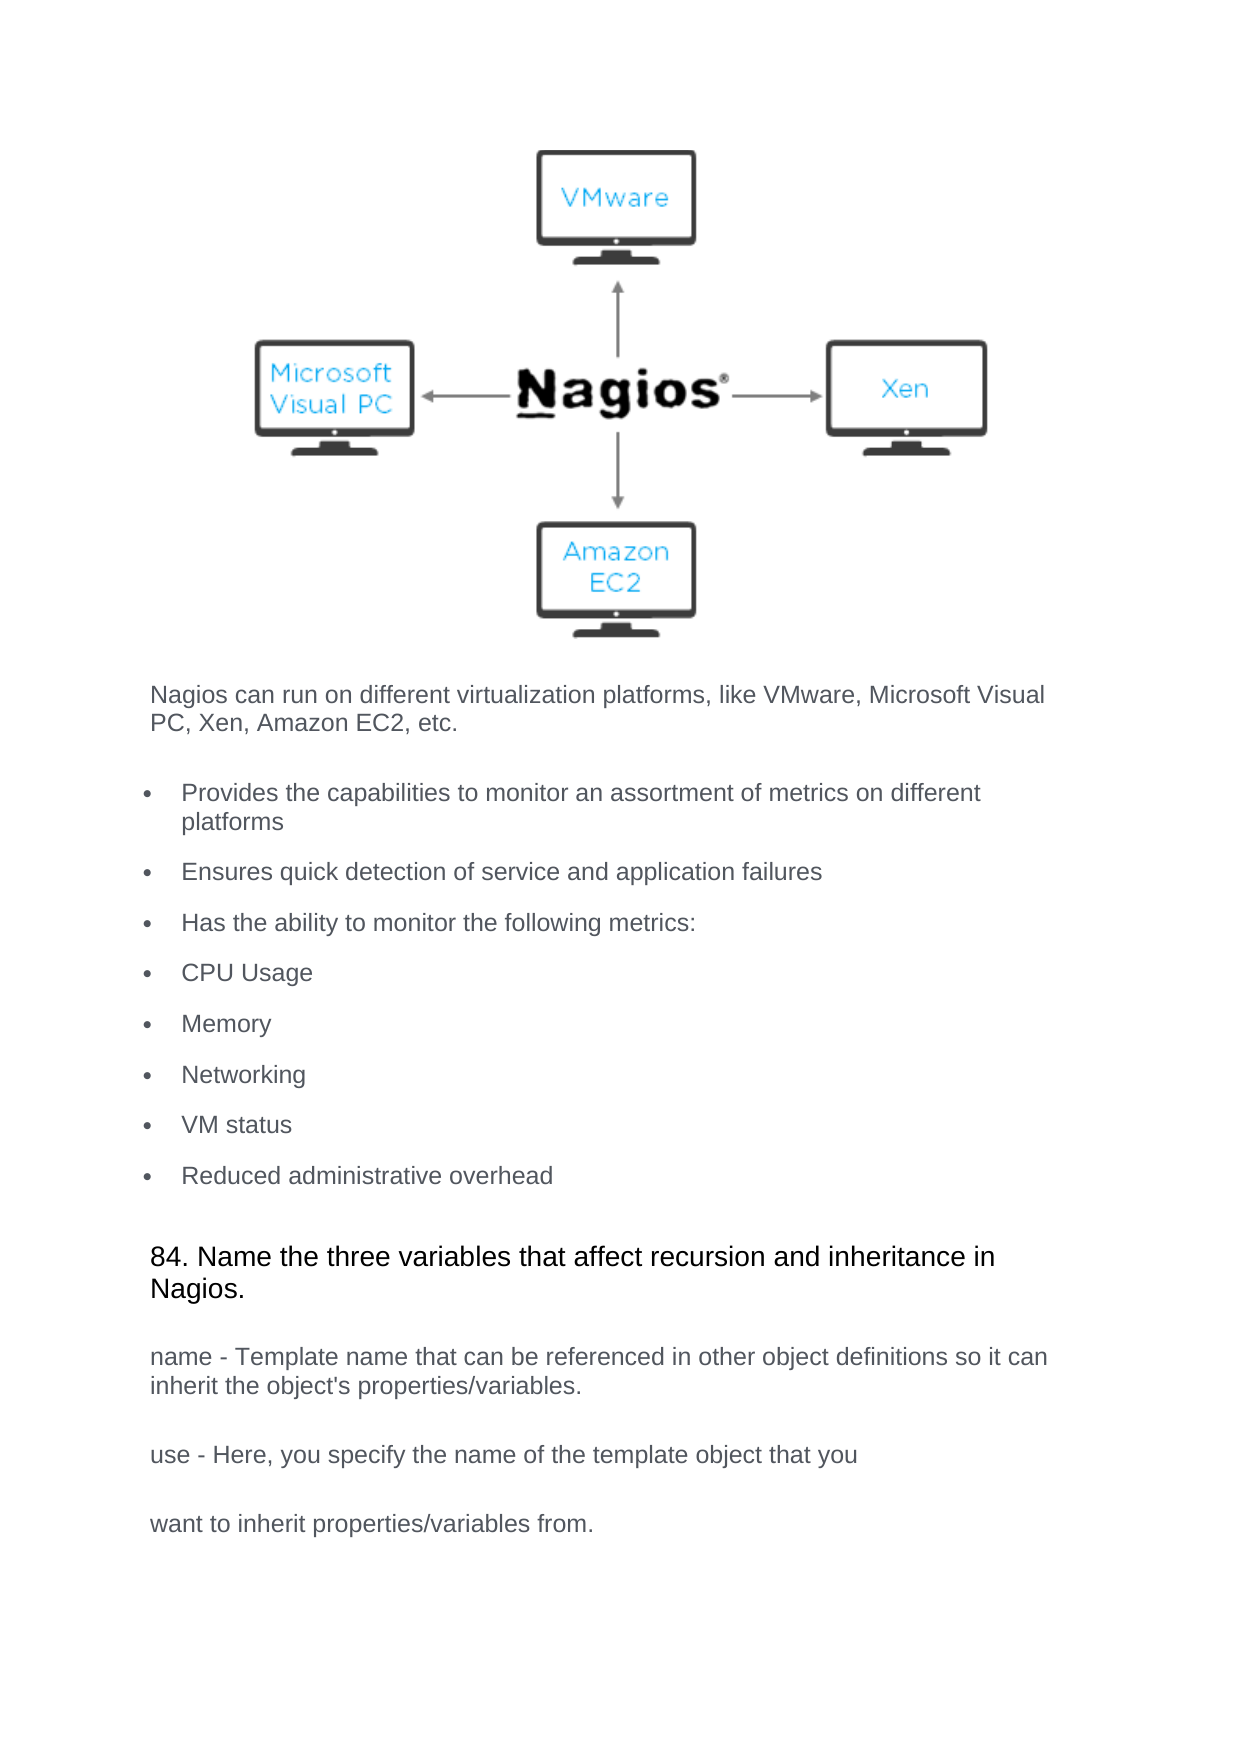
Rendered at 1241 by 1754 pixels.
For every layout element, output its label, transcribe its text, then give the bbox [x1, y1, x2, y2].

text use - Here, you specify the name of the template object that you [150, 1440, 1090, 1469]
list Memory [144, 1009, 1090, 1038]
list Provides the capabilities to monitor an assortment of metrics on different platforms [144, 778, 1090, 835]
list VM status [144, 1110, 1090, 1139]
list Networking [144, 1060, 1090, 1088]
text want to inherit properties/variables from. [150, 1509, 1090, 1538]
list Reduced administrative overhead [144, 1161, 1090, 1190]
list Has the ability to monitor the following metrics: [144, 908, 1090, 937]
list Ensures quick detection of service and application failures [144, 857, 1090, 886]
text name - Template name that can be referenced in other object definitions so it can inherit the object's properties/variables. [150, 1342, 1090, 1399]
text Nagios can run on different virtualization platforms, like VMware, Microsoft Visual PC, Xen, Amazon EC2, etc. [150, 680, 1090, 737]
list CPU Usage [144, 958, 1090, 987]
text 84. Name the three variables that affect recursion and inheritance in Nagios. [150, 1240, 1090, 1304]
picture [252, 150, 989, 639]
